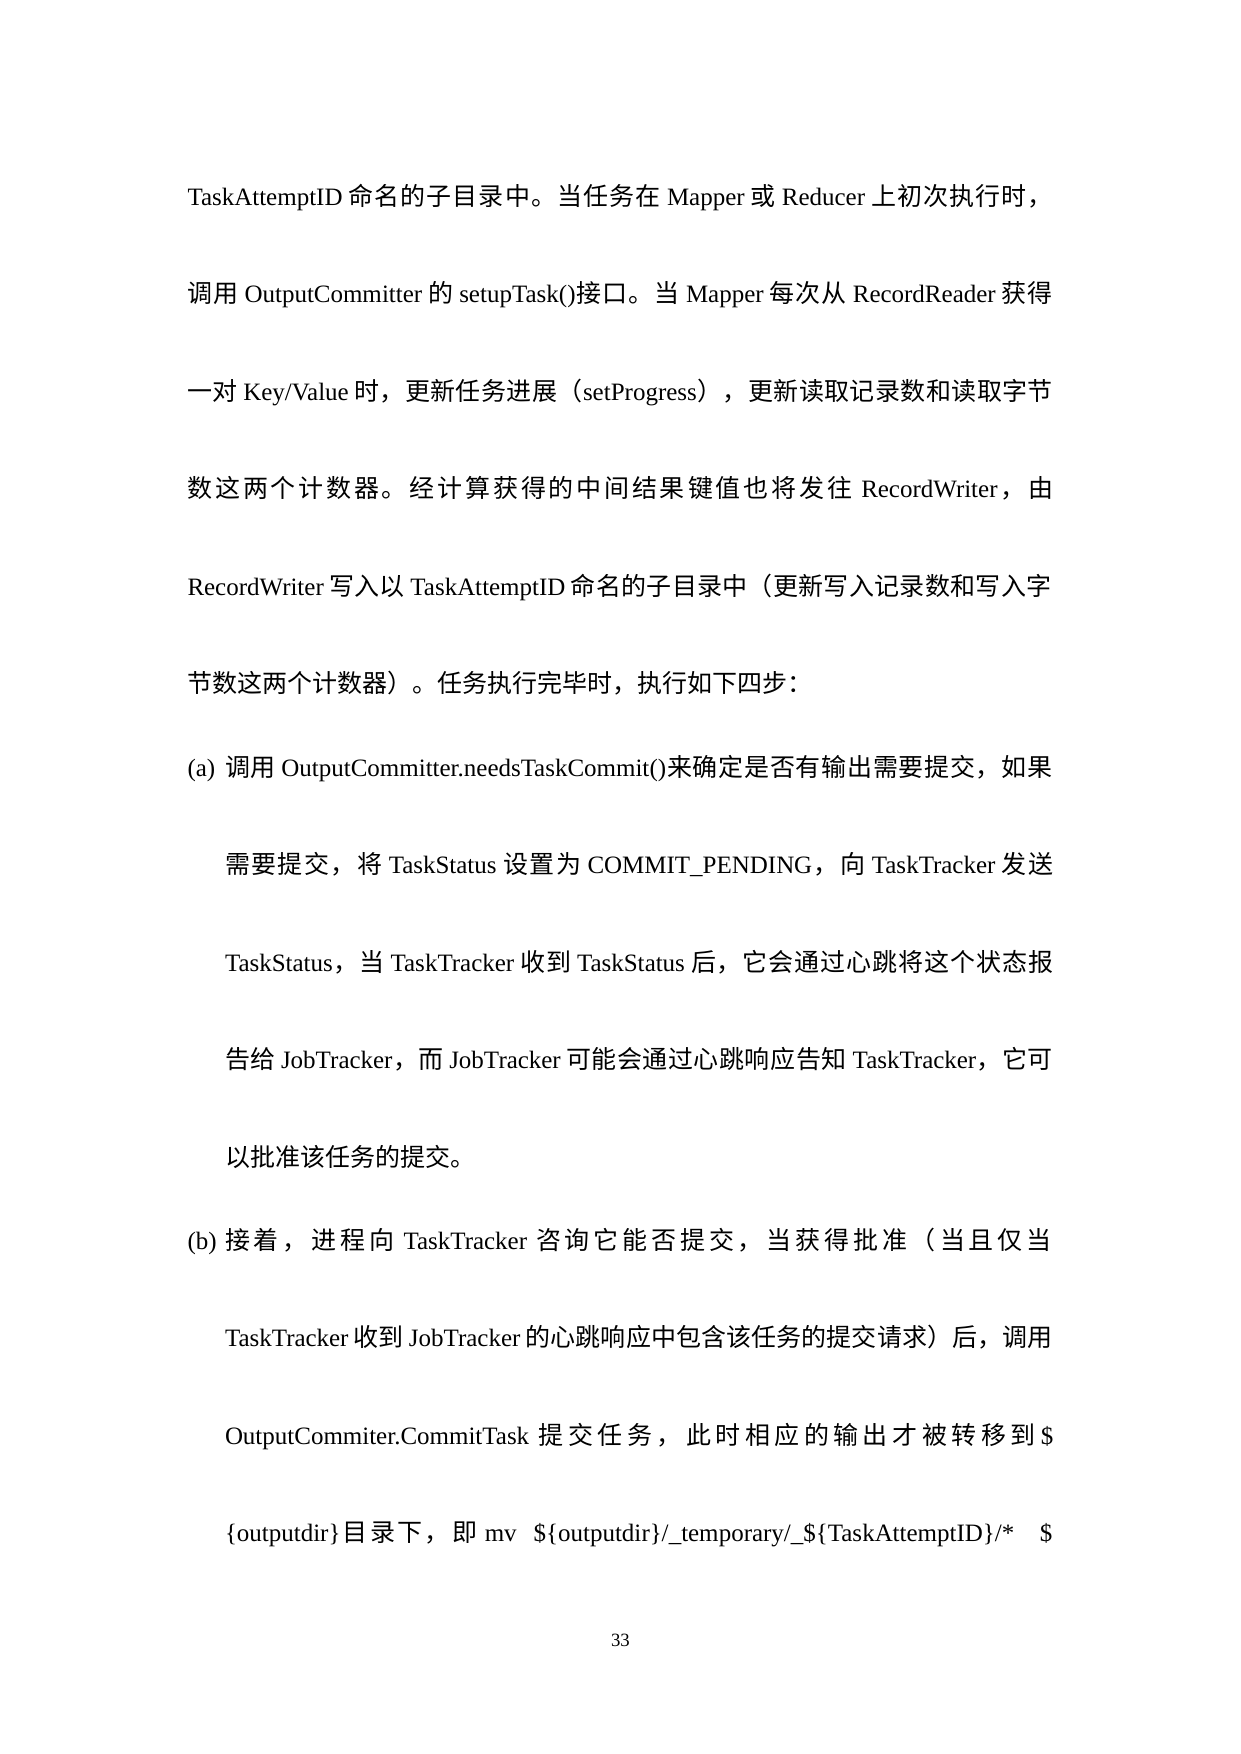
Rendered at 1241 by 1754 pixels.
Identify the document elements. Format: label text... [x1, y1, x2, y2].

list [187, 1206, 1053, 1563]
list 调用OutputCommitter.needsTaskCommit()来确定是否有输出需要提交，如果需要提交，将TaskStatus设置为COMMIT_PENDING，向TaskTracker发送TaskStatus，当TaskTracker收到TaskStatus后，它会通过心跳将这个状态报告给JobTracker，而JobTracker可能会通过心跳响应告知TaskTracker，它可以批准该任务的提交。 [187, 733, 1053, 1188]
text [187, 162, 1053, 714]
